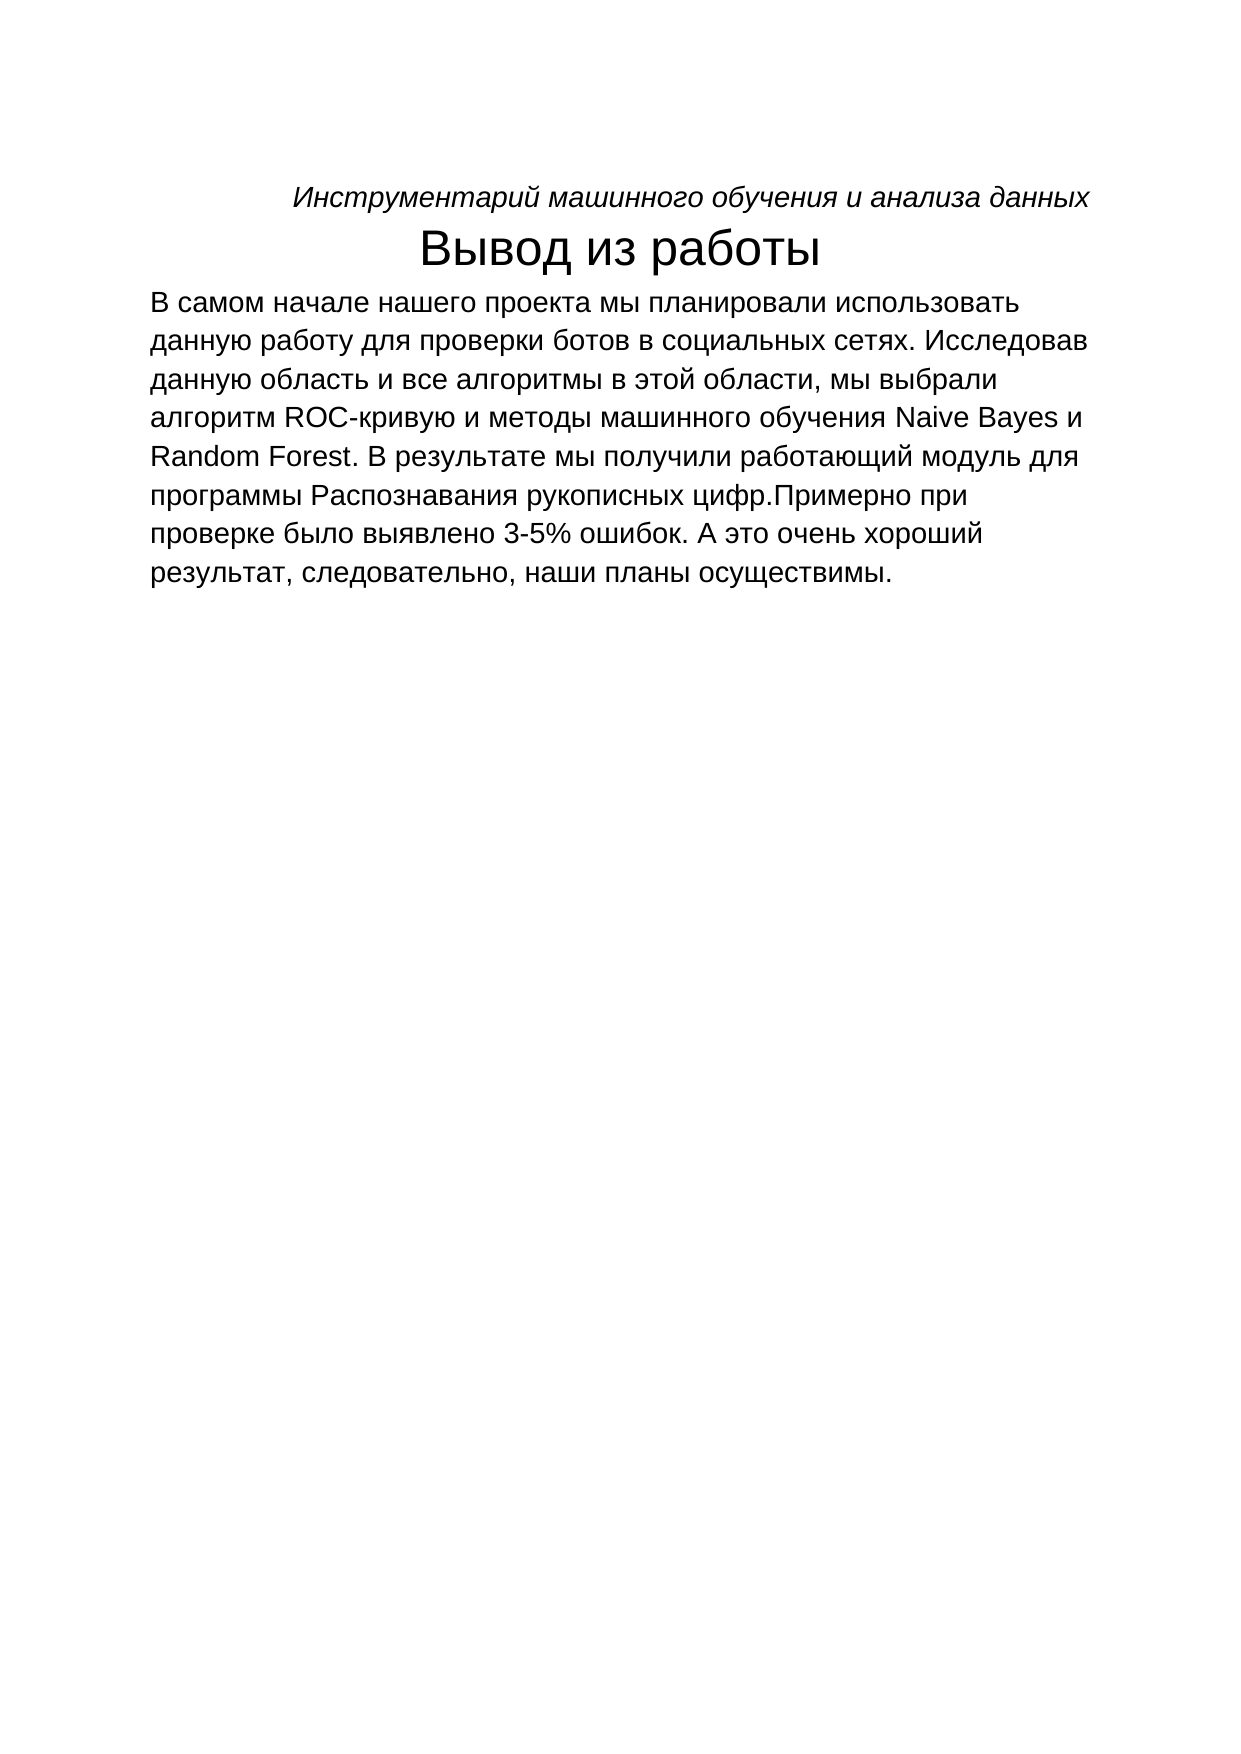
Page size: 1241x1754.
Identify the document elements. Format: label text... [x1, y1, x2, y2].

text Вывод из работы [150, 219, 1090, 276]
text В самом начале нашего проекта мы планировали использовать данную работу для проверки ботов в социальных сетях. Исследовав данную область и все алгоритмы в этой области, мы выбрали алгоритм ROC-кривую и методы машинного обучения Naive Bayes и Random Forest. В результате мы получили работающий модуль для программы Распознавания рукописных цифр.Примерно при проверке было выявлено 3-5% ошибок. А это очень хороший результат, следовательно, наши планы осуществимы. [150, 285, 1090, 588]
text Инструментарий машинного обучения и анализа данных [150, 180, 1090, 214]
